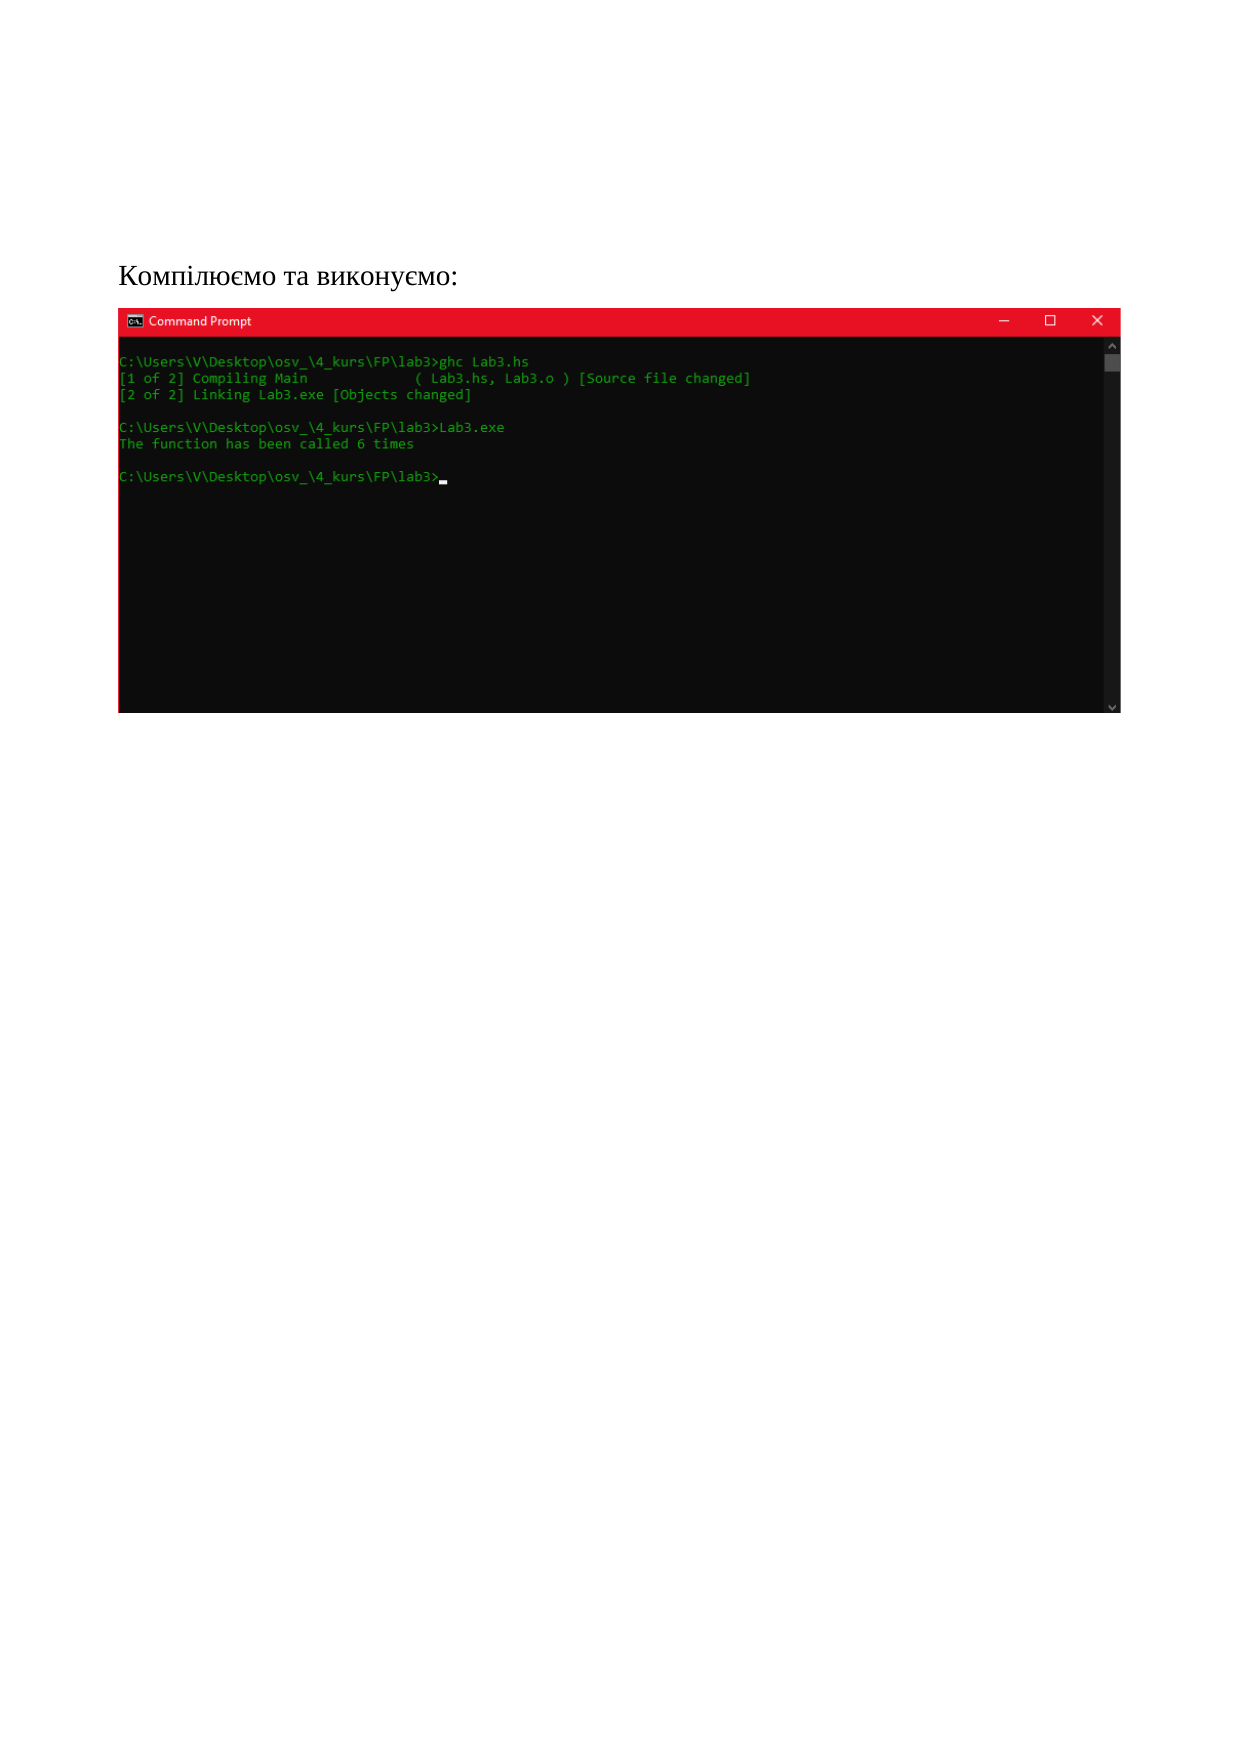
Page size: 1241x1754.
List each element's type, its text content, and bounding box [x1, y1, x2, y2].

text Компілюємо та виконуємо: [118, 258, 997, 291]
picture [118, 308, 1121, 713]
